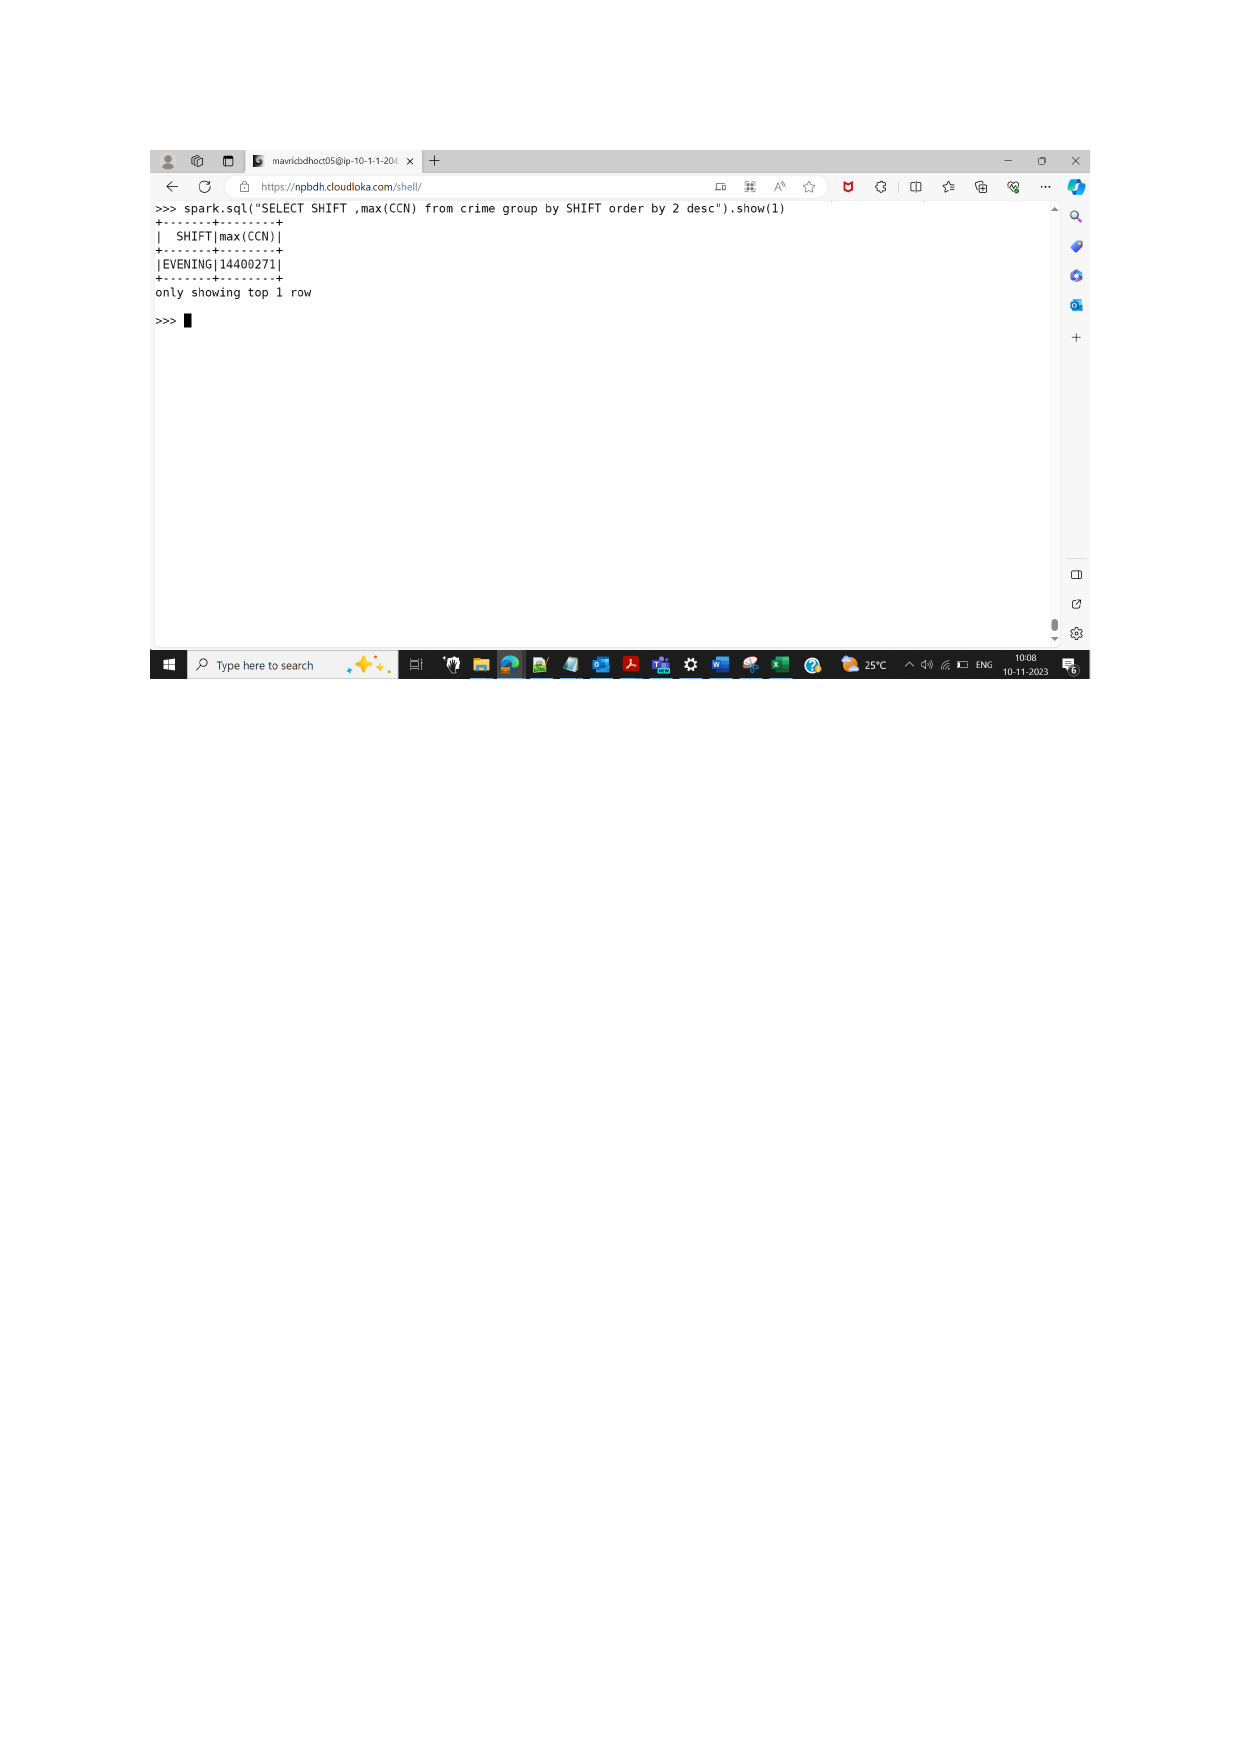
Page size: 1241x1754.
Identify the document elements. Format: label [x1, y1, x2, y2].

picture [150, 150, 1091, 679]
